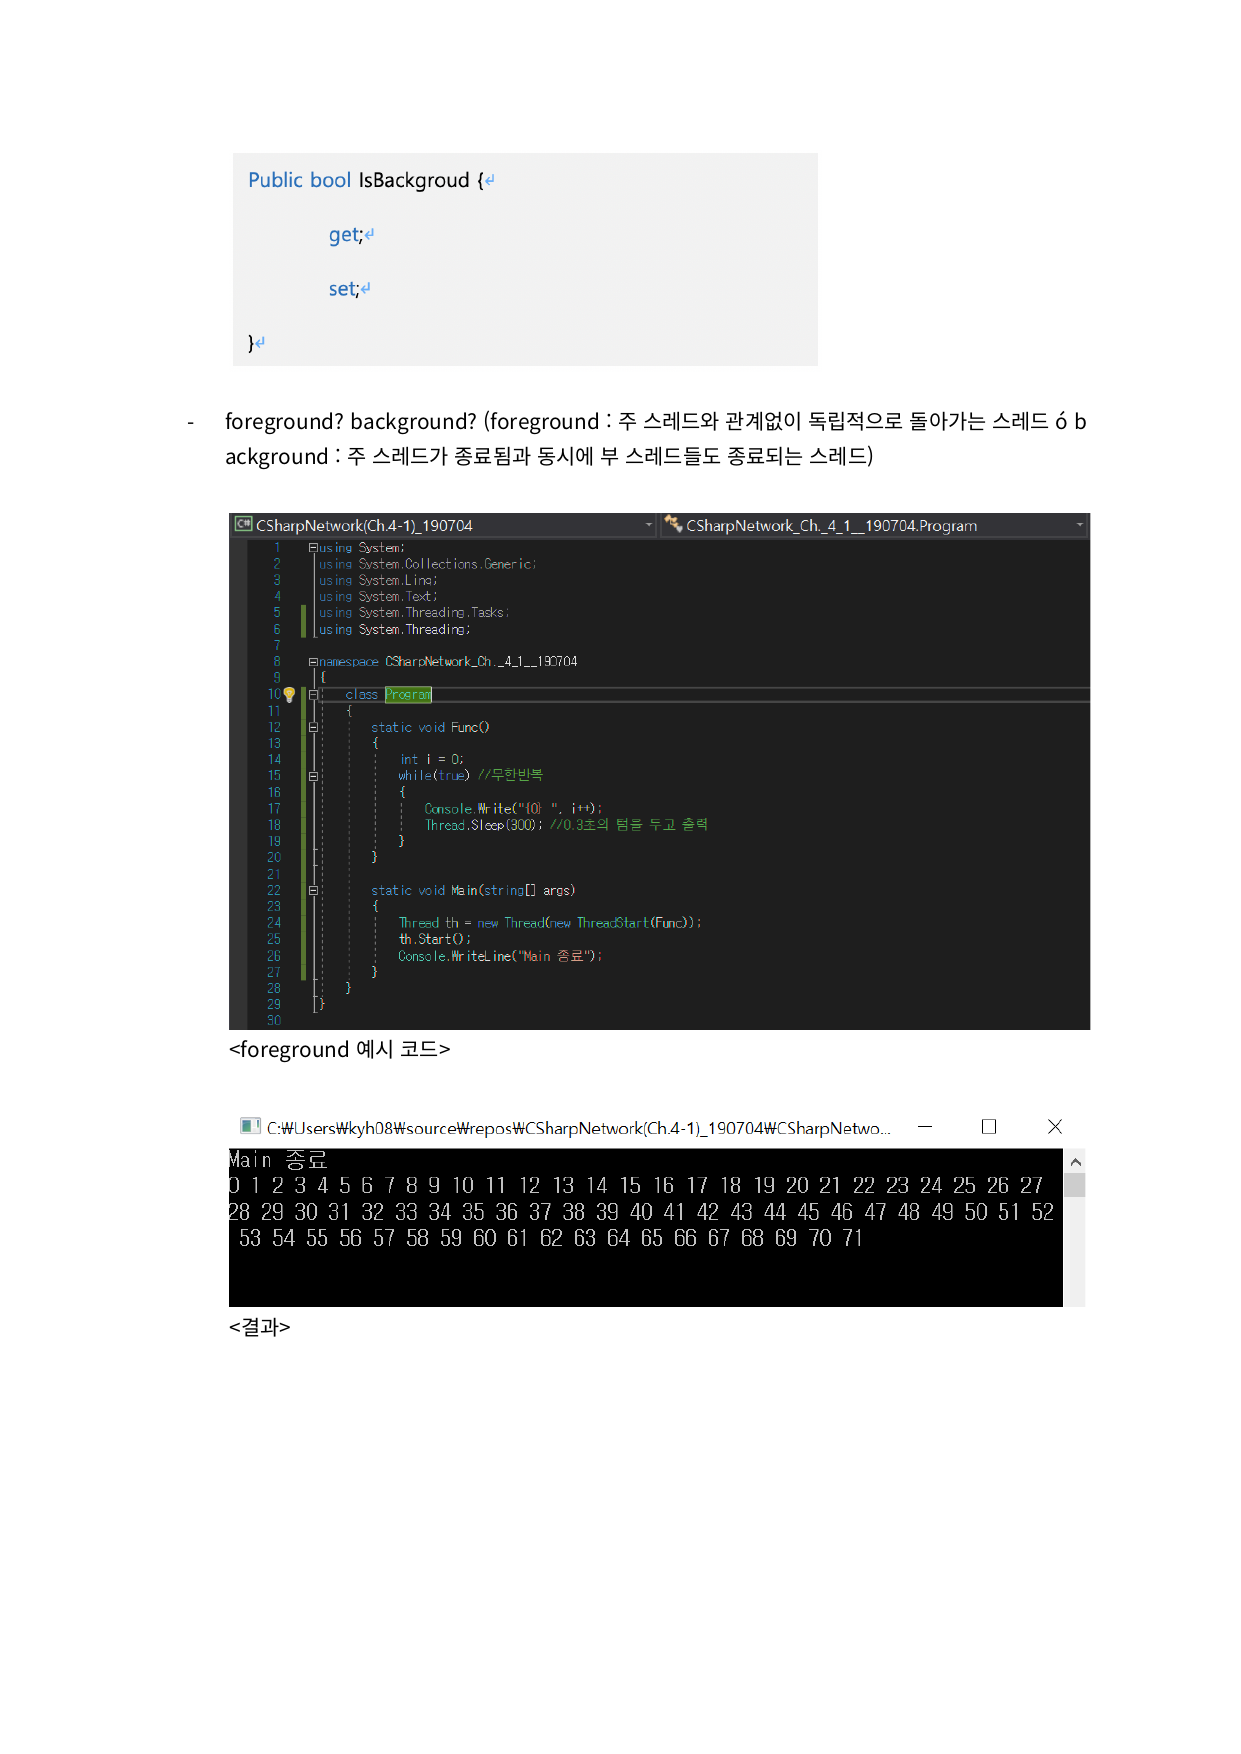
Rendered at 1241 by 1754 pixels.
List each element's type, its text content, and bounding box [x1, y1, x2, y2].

picture [229, 1106, 1086, 1307]
picture [229, 513, 1091, 1030]
picture [229, 150, 823, 372]
text <foreground 예시 코드> [229, 1033, 1090, 1063]
text <결과> [229, 1311, 1090, 1341]
list foreground? background? (foreground : 주 스레드와 관계없이 독립적으로 돌아가는 스레드 ó background : 주 스레드가 종료됨과 동시에 부 스레드들도 종료되는 스레드) [187, 406, 1090, 470]
